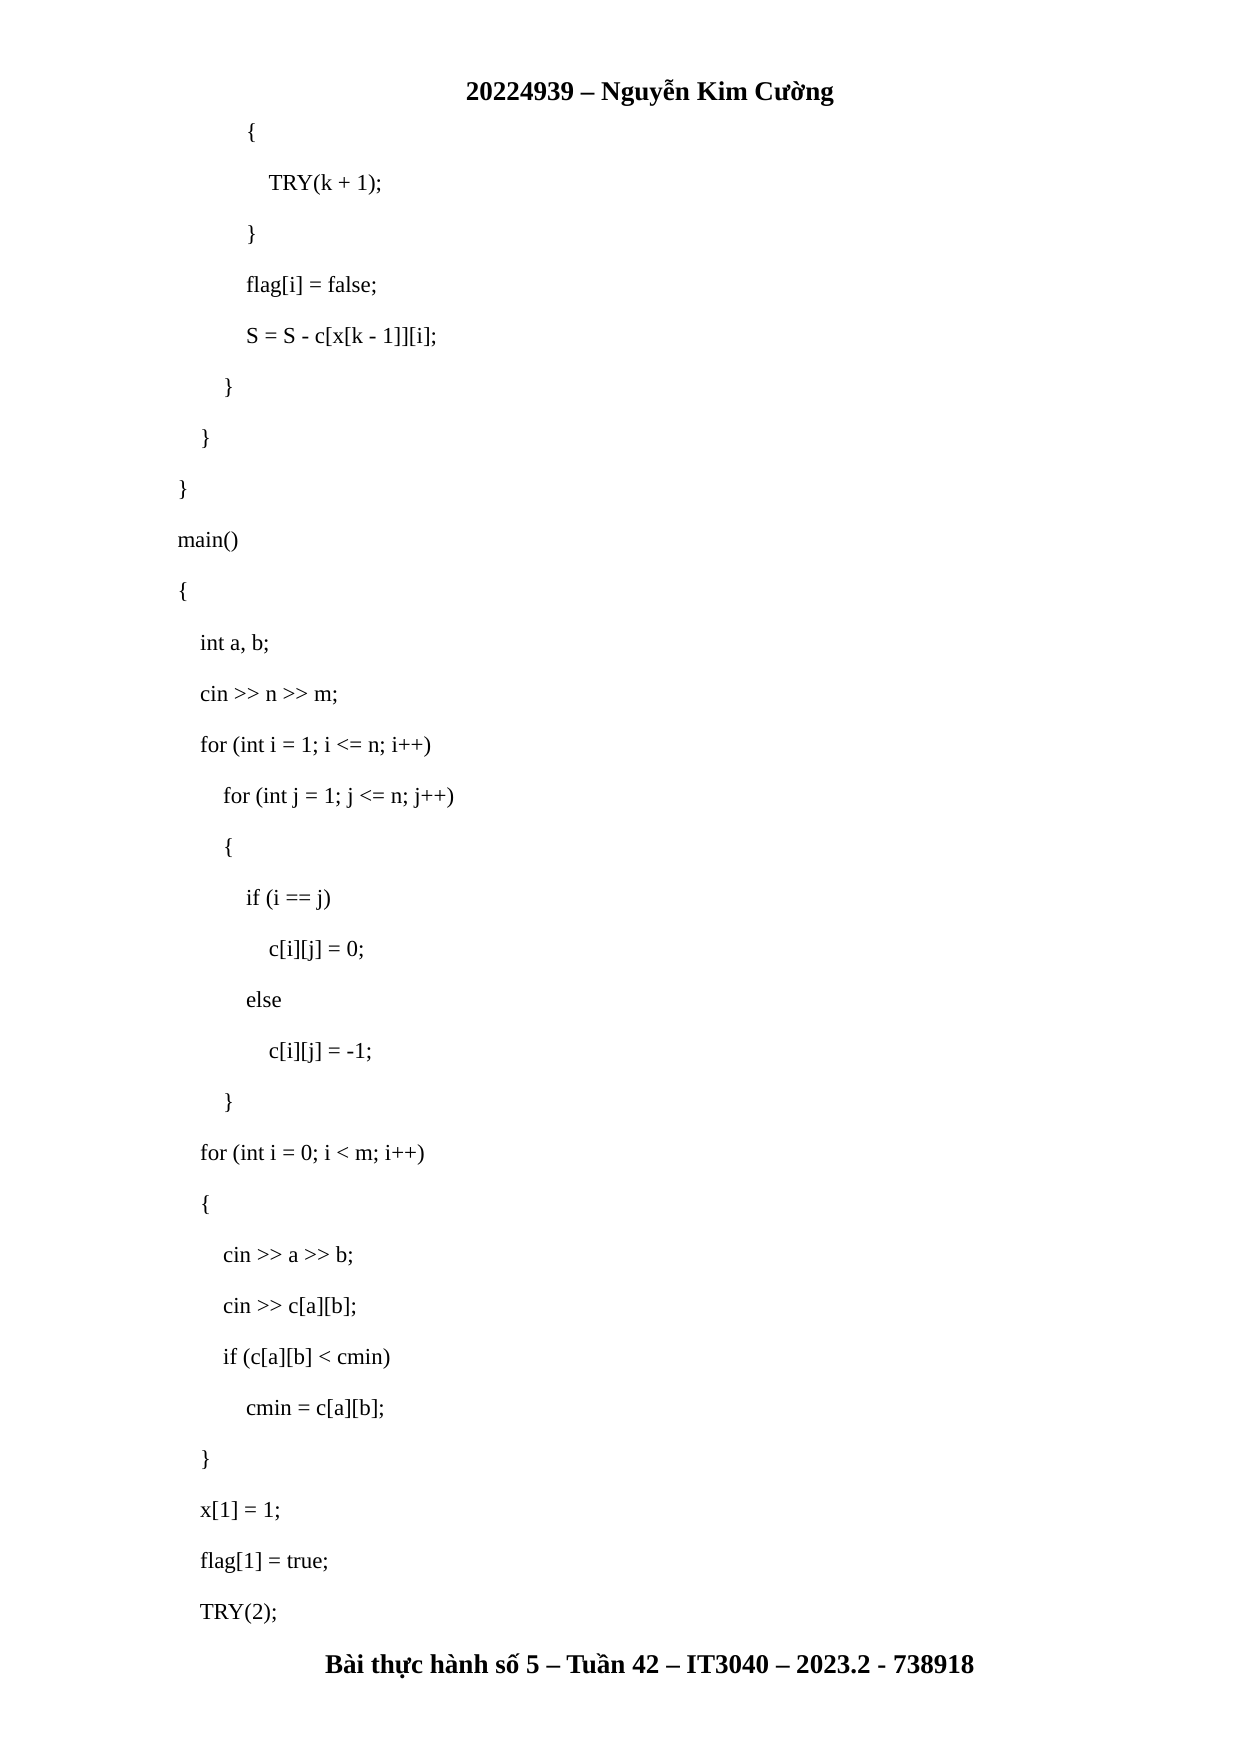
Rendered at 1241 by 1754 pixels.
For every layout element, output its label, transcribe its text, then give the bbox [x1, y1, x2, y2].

text else [177, 986, 1122, 1012]
text { [177, 833, 1122, 859]
text for (int i = 0; i < m; i++) [177, 1139, 1122, 1165]
text flag[1] = true; [177, 1547, 1122, 1574]
text { [177, 1190, 1122, 1216]
text if (c[a][b] < cmin) [177, 1343, 1122, 1369]
text cin >> c[a][b]; [177, 1292, 1122, 1318]
text c[i][j] = -1; [177, 1037, 1122, 1063]
text TRY(2); [177, 1598, 1122, 1625]
text cmin = c[a][b]; [177, 1394, 1122, 1421]
text c[i][j] = 0; [177, 935, 1122, 961]
text main() [177, 526, 1122, 553]
text } [177, 1445, 1122, 1472]
text TRY(k + 1); [177, 169, 1122, 196]
text } [177, 424, 1122, 451]
text cin >> a >> b; [177, 1241, 1122, 1267]
text } [177, 1088, 1122, 1114]
text for (int j = 1; j <= n; j++) [177, 782, 1122, 808]
text { [177, 577, 1122, 604]
text S = S - c[x[k - 1]][i]; [177, 322, 1122, 349]
text } [177, 475, 1122, 502]
text x[1] = 1; [177, 1496, 1122, 1523]
text cin >> n >> m; [177, 679, 1122, 706]
text if (i == j) [177, 884, 1122, 910]
text } [177, 220, 1122, 247]
text flag[i] = false; [177, 271, 1122, 298]
text { [177, 118, 1122, 144]
text int a, b; [177, 628, 1122, 655]
text for (int i = 1; i <= n; i++) [177, 731, 1122, 757]
text } [177, 373, 1122, 400]
